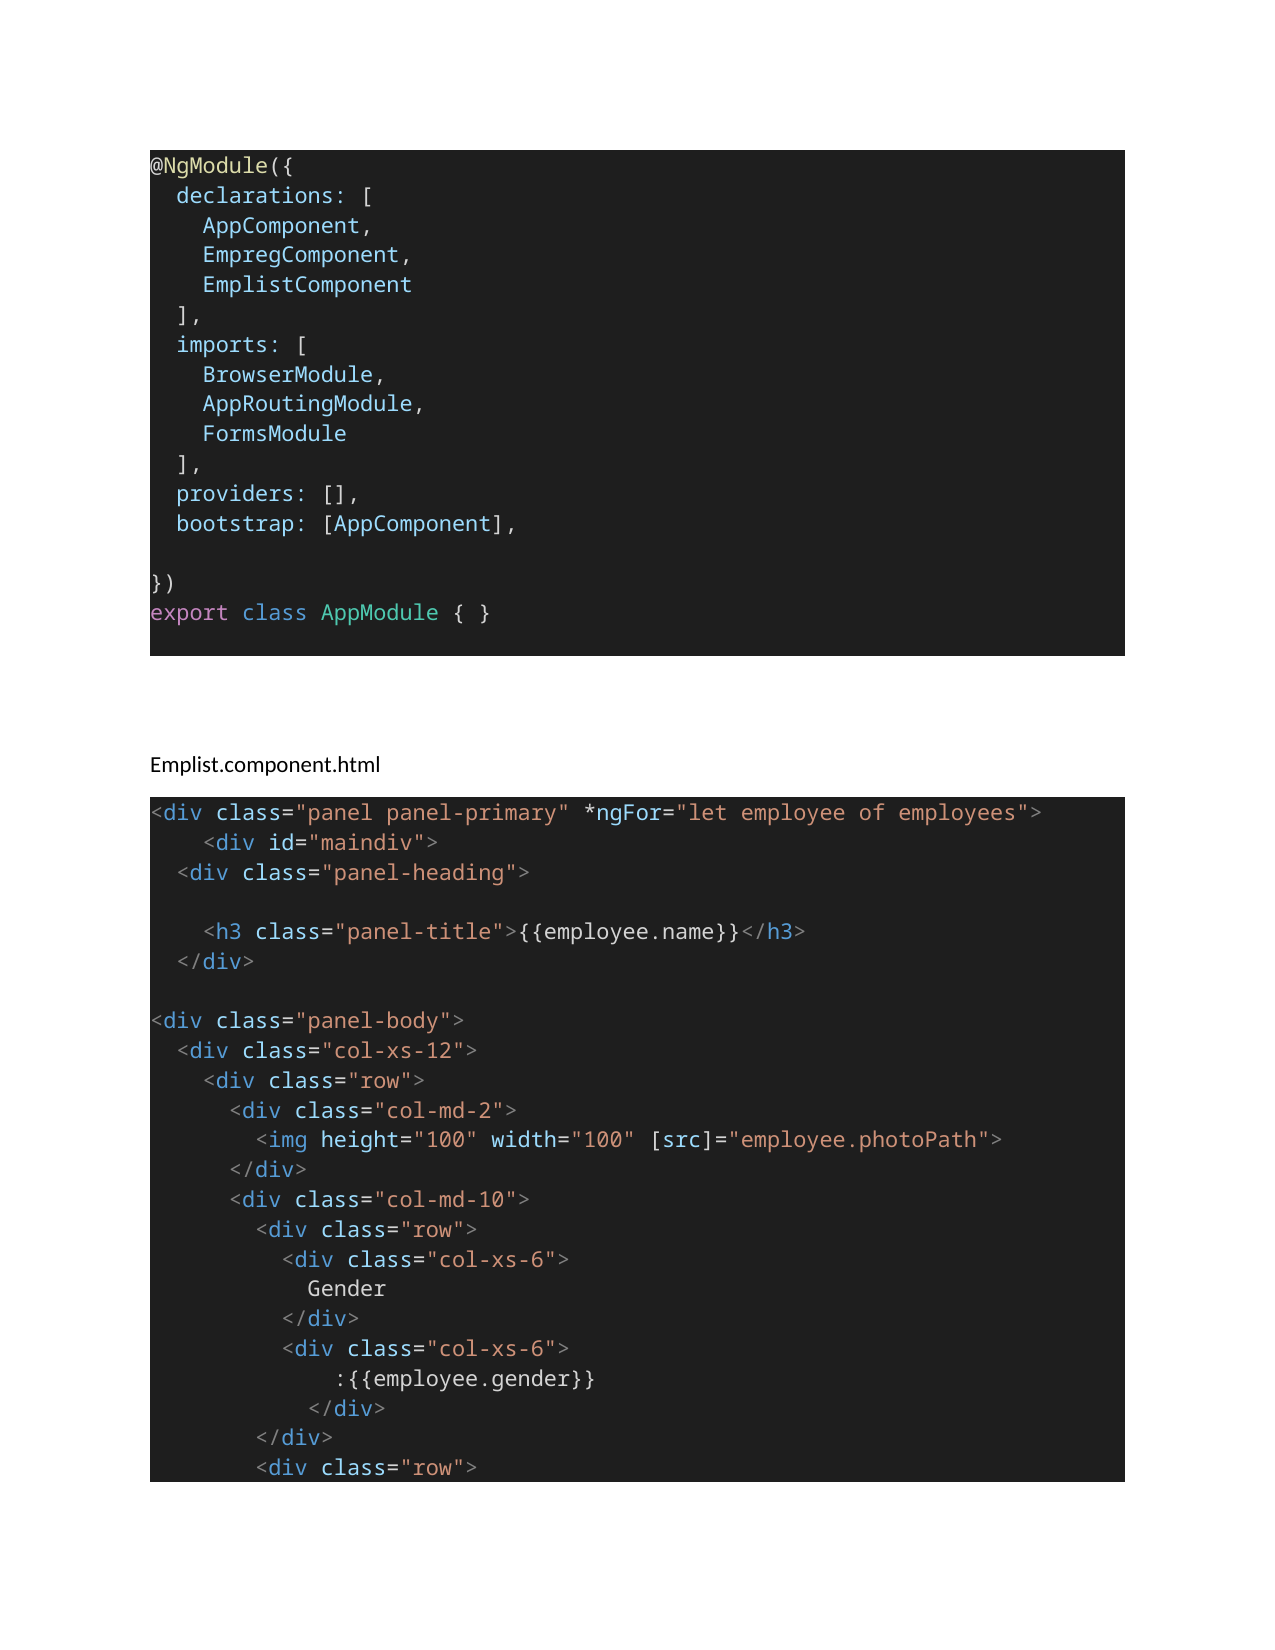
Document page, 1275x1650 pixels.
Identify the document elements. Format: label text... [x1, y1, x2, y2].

text </div> [150, 1393, 1125, 1422]
text <img height="100" width="100" [src]="employee.photoPath"> [150, 1124, 1125, 1154]
text AppRoutingModule, [150, 388, 1125, 418]
text :{{employee.gender}} [150, 1363, 1125, 1393]
text EmpregComponent, [150, 239, 1125, 269]
text Emplist.component.html [150, 750, 1125, 778]
text FormsModule [150, 418, 1125, 448]
text <div class="col-xs-6"> [150, 1244, 1125, 1273]
text </div> [150, 1154, 1125, 1184]
text @NgModule({ [150, 150, 1125, 180]
text <h3 class="panel-title">{{employee.name}}</h3> [150, 916, 1125, 946]
text EmplistComponent [150, 269, 1125, 299]
text <div class="panel-body"> [150, 1005, 1125, 1035]
text ], [150, 299, 1125, 329]
text imports: [ [150, 329, 1125, 358]
text <div class="col-xs-12"> [150, 1035, 1125, 1065]
text ], [150, 448, 1125, 478]
text <div class="col-md-2"> [150, 1095, 1125, 1124]
text bootstrap: [AppComponent], [150, 507, 1125, 537]
text AppComponent, [150, 209, 1125, 239]
text <div id="maindiv"> [150, 827, 1125, 857]
text <div class="row"> [150, 1214, 1125, 1244]
text declarations: [ [150, 180, 1125, 209]
text <div class="row"> [150, 1065, 1125, 1095]
text </div> [150, 946, 1125, 976]
text Gender [150, 1273, 1125, 1303]
text <div class="panel panel-primary" *ngFor="let employee of employees"> [150, 797, 1125, 827]
text </div> [150, 1422, 1125, 1452]
text providers: [], [150, 478, 1125, 507]
text <div class="col-xs-6"> [150, 1333, 1125, 1363]
text BrowserModule, [150, 358, 1125, 388]
text }) [150, 567, 1125, 597]
text export class AppModule { } [150, 597, 1125, 627]
text <div class="panel-heading"> [150, 857, 1125, 886]
text <div class="row"> [150, 1452, 1125, 1482]
text <div class="col-md-10"> [150, 1184, 1125, 1214]
text </div> [150, 1303, 1125, 1333]
